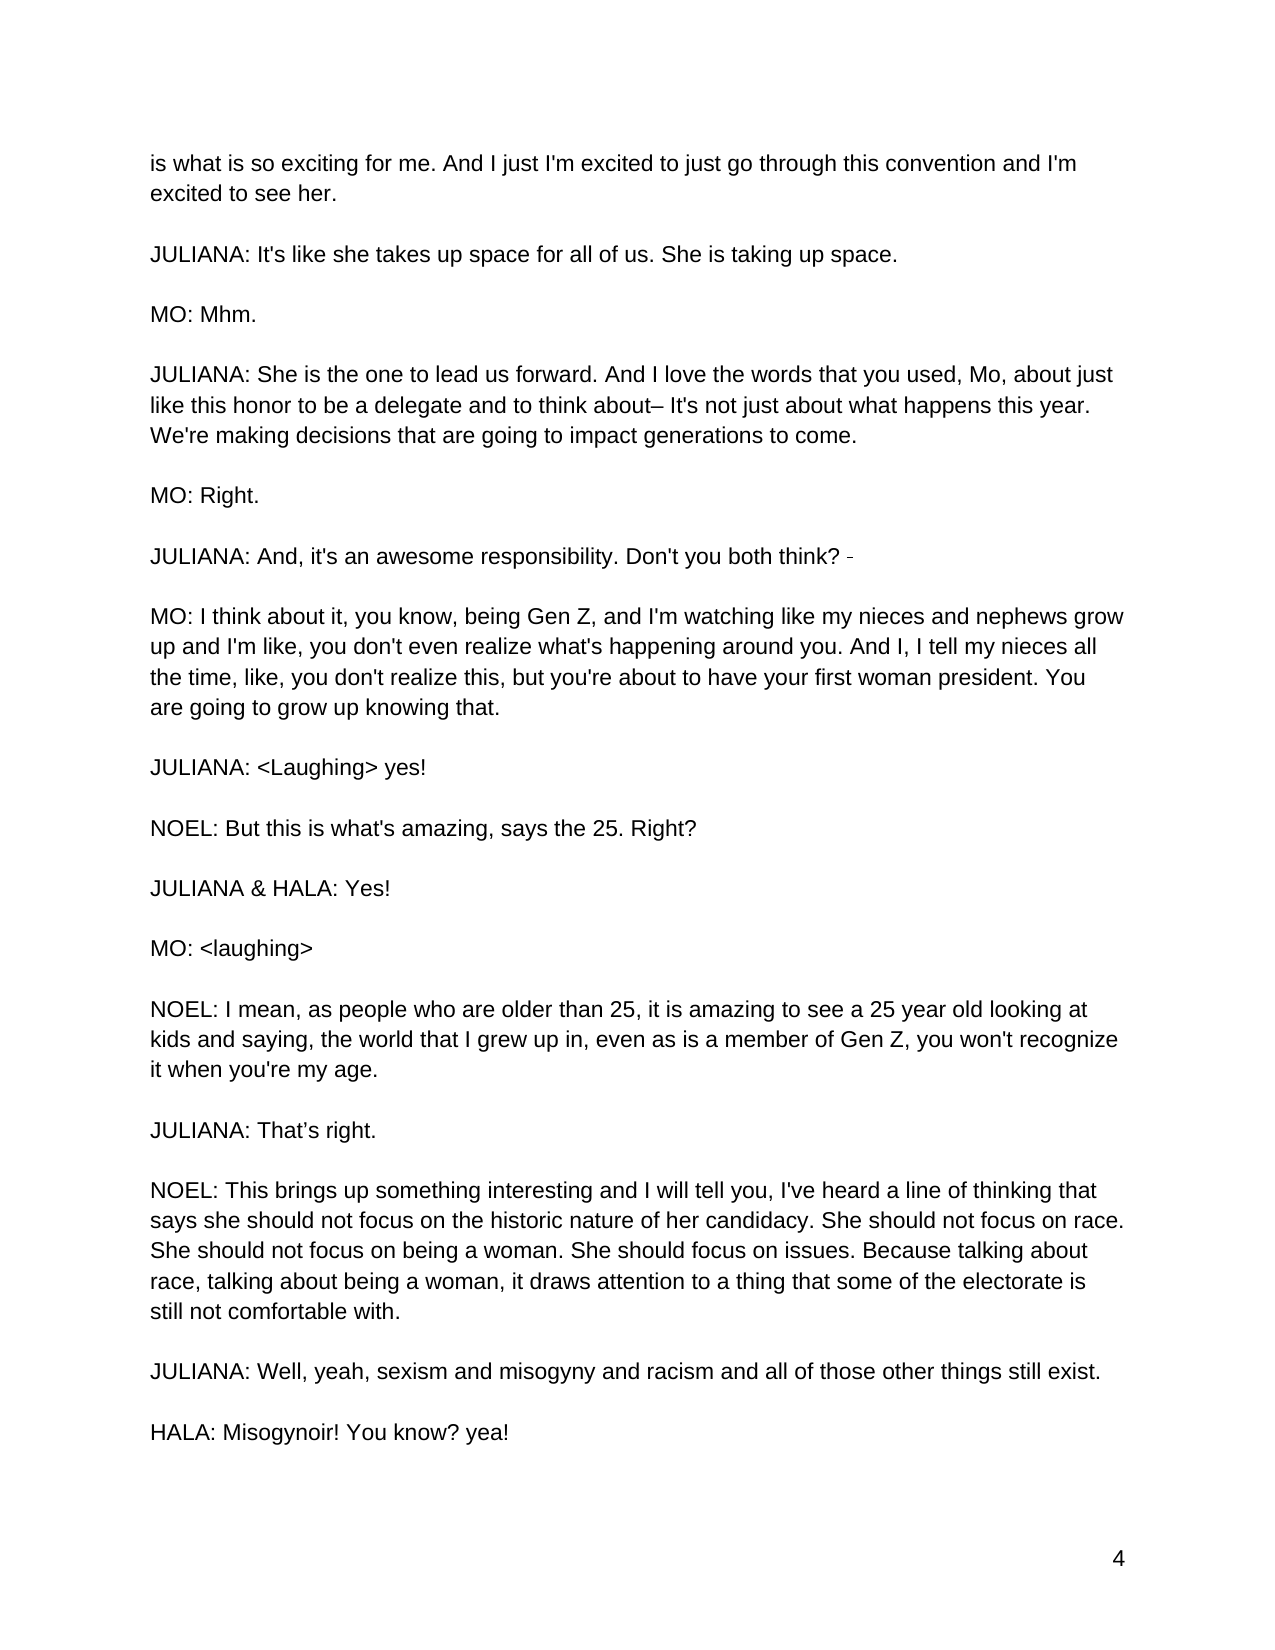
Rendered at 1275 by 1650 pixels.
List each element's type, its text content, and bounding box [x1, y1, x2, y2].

text NOEL: But this is what's amazing, says the 25. Right? [150, 814, 1125, 841]
text JULIANA: That’s right. [150, 1117, 1125, 1143]
text JULIANA: <Laughing> yes! [150, 754, 1125, 781]
text MO: I think about it, you know, being Gen Z, and I'm watching like my nieces and nephews grow up and I'm like, you don't even realize what's happening around you. And I, I tell my nieces all the time, like, you don't realize this, but you're about to have your first woman president. You are going to grow up knowing that. [150, 603, 1125, 720]
text NOEL: I mean, as people who are older than 25, it is amazing to see a 25 year old looking at kids and saying, the world that I grew up in, even as is a member of Gen Z, you won't recognize it when you're my age. [150, 996, 1125, 1083]
text JULIANA & HALA: Yes! [150, 875, 1125, 901]
text MO: <laughing> [150, 935, 1125, 962]
text HALA: Misogynoir! You know? yea! [150, 1419, 1125, 1445]
text JULIANA: And, it's an awesome responsibility. Don't you both think? [150, 543, 1125, 569]
text NOEL: This brings up something interesting and I will tell you, I've heard a line of thinking that says she should not focus on the historic nature of her candidacy. She should not focus on race. She should not focus on being a woman. She should focus on issues. Because talking about race, talking about being a woman, it draws attention to a thing that some of the electorate is still not comfortable with. [150, 1177, 1125, 1324]
text JULIANA: She is the one to lead us forward. And I love the words that you used, Mo, about just like this honor to be a delegate and to think about– It's not just about what happens this year. We're making decisions that are going to impact generations to come. MO: Right. [150, 361, 1125, 509]
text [150, 150, 1125, 207]
text JULIANA: Well, yeah, sexism and misogyny and racism and all of those other things still exist. [150, 1358, 1125, 1385]
text JULIANA: It's like she takes up space for all of us. She is taking up space. MO: Mhm. [150, 241, 1125, 327]
